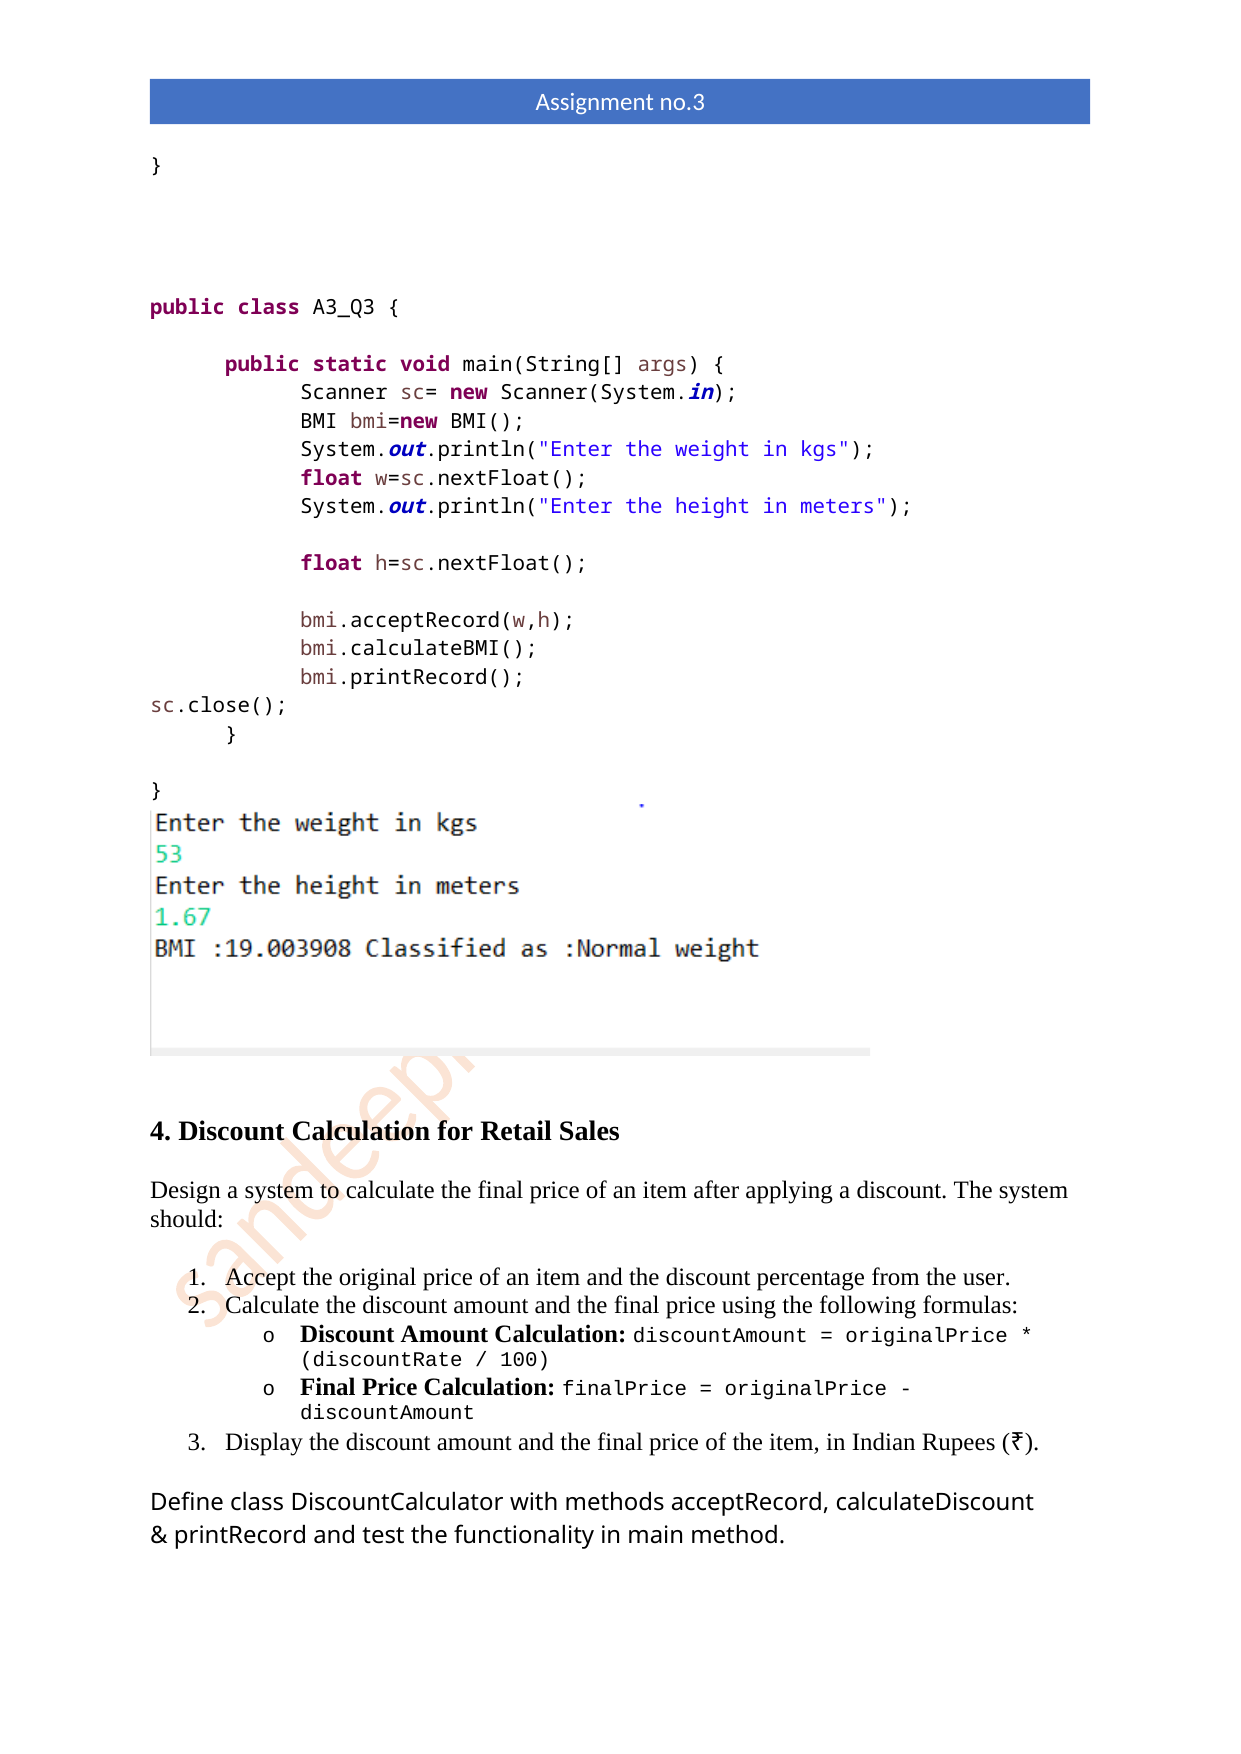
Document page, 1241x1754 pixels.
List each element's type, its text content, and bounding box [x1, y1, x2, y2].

text System.out.println("Enter the height in meters"); [150, 491, 1090, 520]
text } [150, 150, 1090, 178]
text public class A3_Q3 { [150, 292, 1090, 321]
list Calculate the discount amount and the final price using the following formulas: [187, 1291, 1090, 1319]
text bmi.acceptRecord(w,h); [150, 605, 1090, 633]
text BMI bmi=new BMI(); [150, 406, 1090, 434]
text sc.close(); [150, 690, 1090, 719]
picture [150, 804, 871, 1056]
text float h=sc.nextFloat(); [150, 548, 1090, 577]
text } [150, 719, 1090, 747]
text } [150, 776, 1090, 804]
list Discount Amount Calculation: discountAmount = originalPrice * (discountRate / 100) [262, 1319, 1090, 1372]
text float w=sc.nextFloat(); [150, 463, 1090, 491]
list Display the discount amount and the final price of the item, in Indian Rupees (₹). [187, 1426, 1090, 1456]
text bmi.calculateBMI(); [150, 633, 1090, 662]
text public static void main(String[] args) { [150, 349, 1090, 377]
text Scanner sc= new Scanner(System.in); [150, 377, 1090, 406]
text bmi.printRecord(); [150, 662, 1090, 690]
list Final Price Calculation: finalPrice = originalPrice - discountAmount [262, 1372, 1090, 1426]
text Define class DiscountCalculator with methods acceptRecord, calculateDiscount & printRecord and test the functionality in main method. [786, 1485, 1090, 1550]
text Design a system to calculate the final price of an item after applying a discount. The system should: [150, 1175, 1090, 1233]
text 4. Discount Calculation for Retail Sales [150, 1113, 1090, 1146]
text System.out.println("Enter the weight in kgs"); [150, 434, 1090, 463]
list Accept the original price of an item and the discount percentage from the user. [187, 1262, 1090, 1291]
